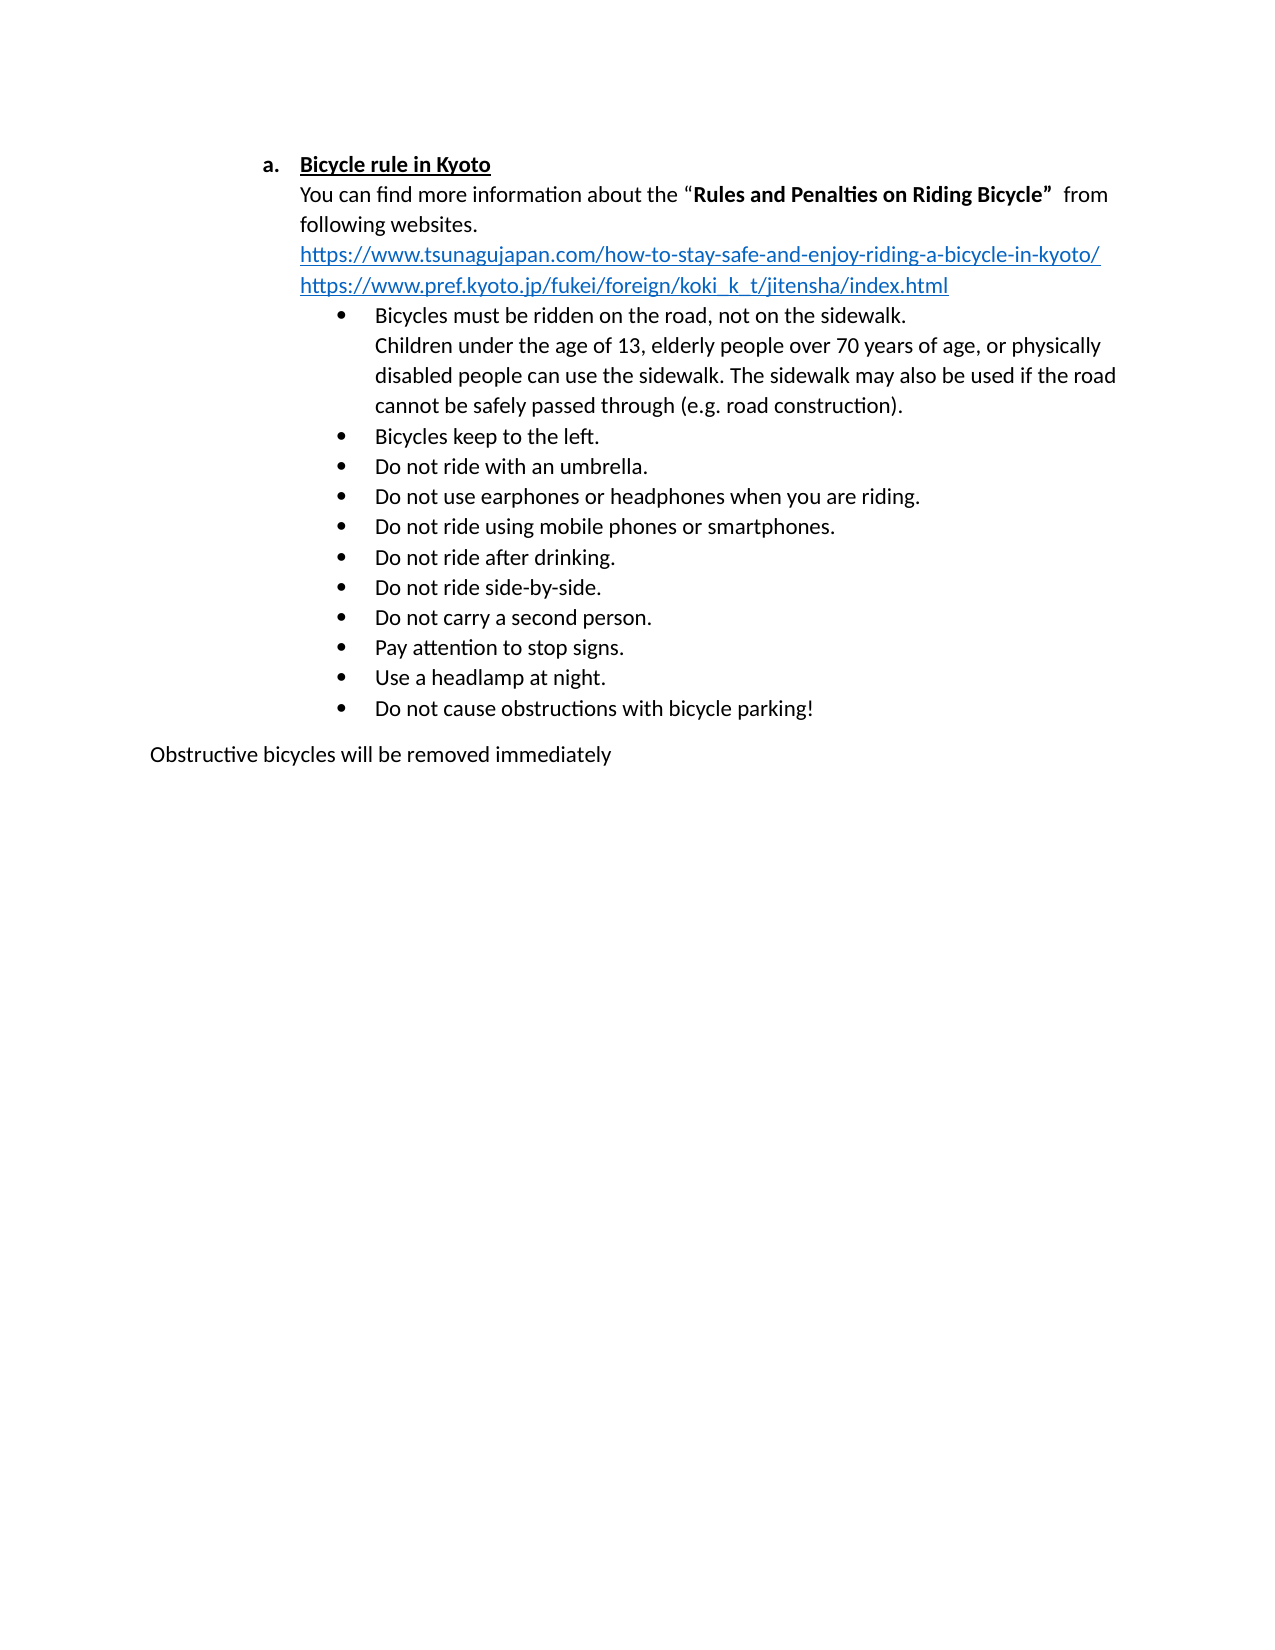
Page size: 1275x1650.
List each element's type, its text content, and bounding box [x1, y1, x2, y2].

list Children under the age of 13, elderly people over 70 years of age, or physically disabled people can use the sidewalk. The sidewalk may also be used if the road cannot be safely passed through (e.g. road construction). [375, 331, 1125, 420]
list Use a headlamp at night. [337, 663, 1125, 692]
list Do not ride after drinking. [337, 543, 1125, 571]
list Bicycle rule in Kyoto [262, 150, 1125, 178]
list Do not carry a second person. [337, 603, 1125, 631]
text Obstructive bicycles will be removed immediately [150, 741, 1125, 769]
list Do not ride side-by-side. [337, 573, 1125, 601]
list Do not use earphones or headphones when you are riding. [337, 482, 1125, 510]
list Bicycles must be ridden on the road, not on the sidewalk. [337, 301, 1125, 329]
list https://www.pref.kyoto.jp/fukei/foreign/koki_k_t/jitensha/index.html [300, 271, 1125, 299]
list Do not ride using mobile phones or smartphones. [337, 512, 1125, 541]
list Do not ride with an umbrella. [337, 452, 1125, 480]
list Bicycles keep to the left. [337, 422, 1125, 450]
list You can find more information about the “Rules and Penalties on Riding Bicycle” from following websites. [300, 180, 1125, 238]
list https://www.tsunagujapan.com/how-to-stay-safe-and-enjoy-riding-a-bicycle-in-kyoto/ [300, 241, 1125, 269]
list Pay attention to stop signs. [337, 633, 1125, 661]
list Do not cause obstructions with bicycle parking! [337, 694, 1125, 722]
